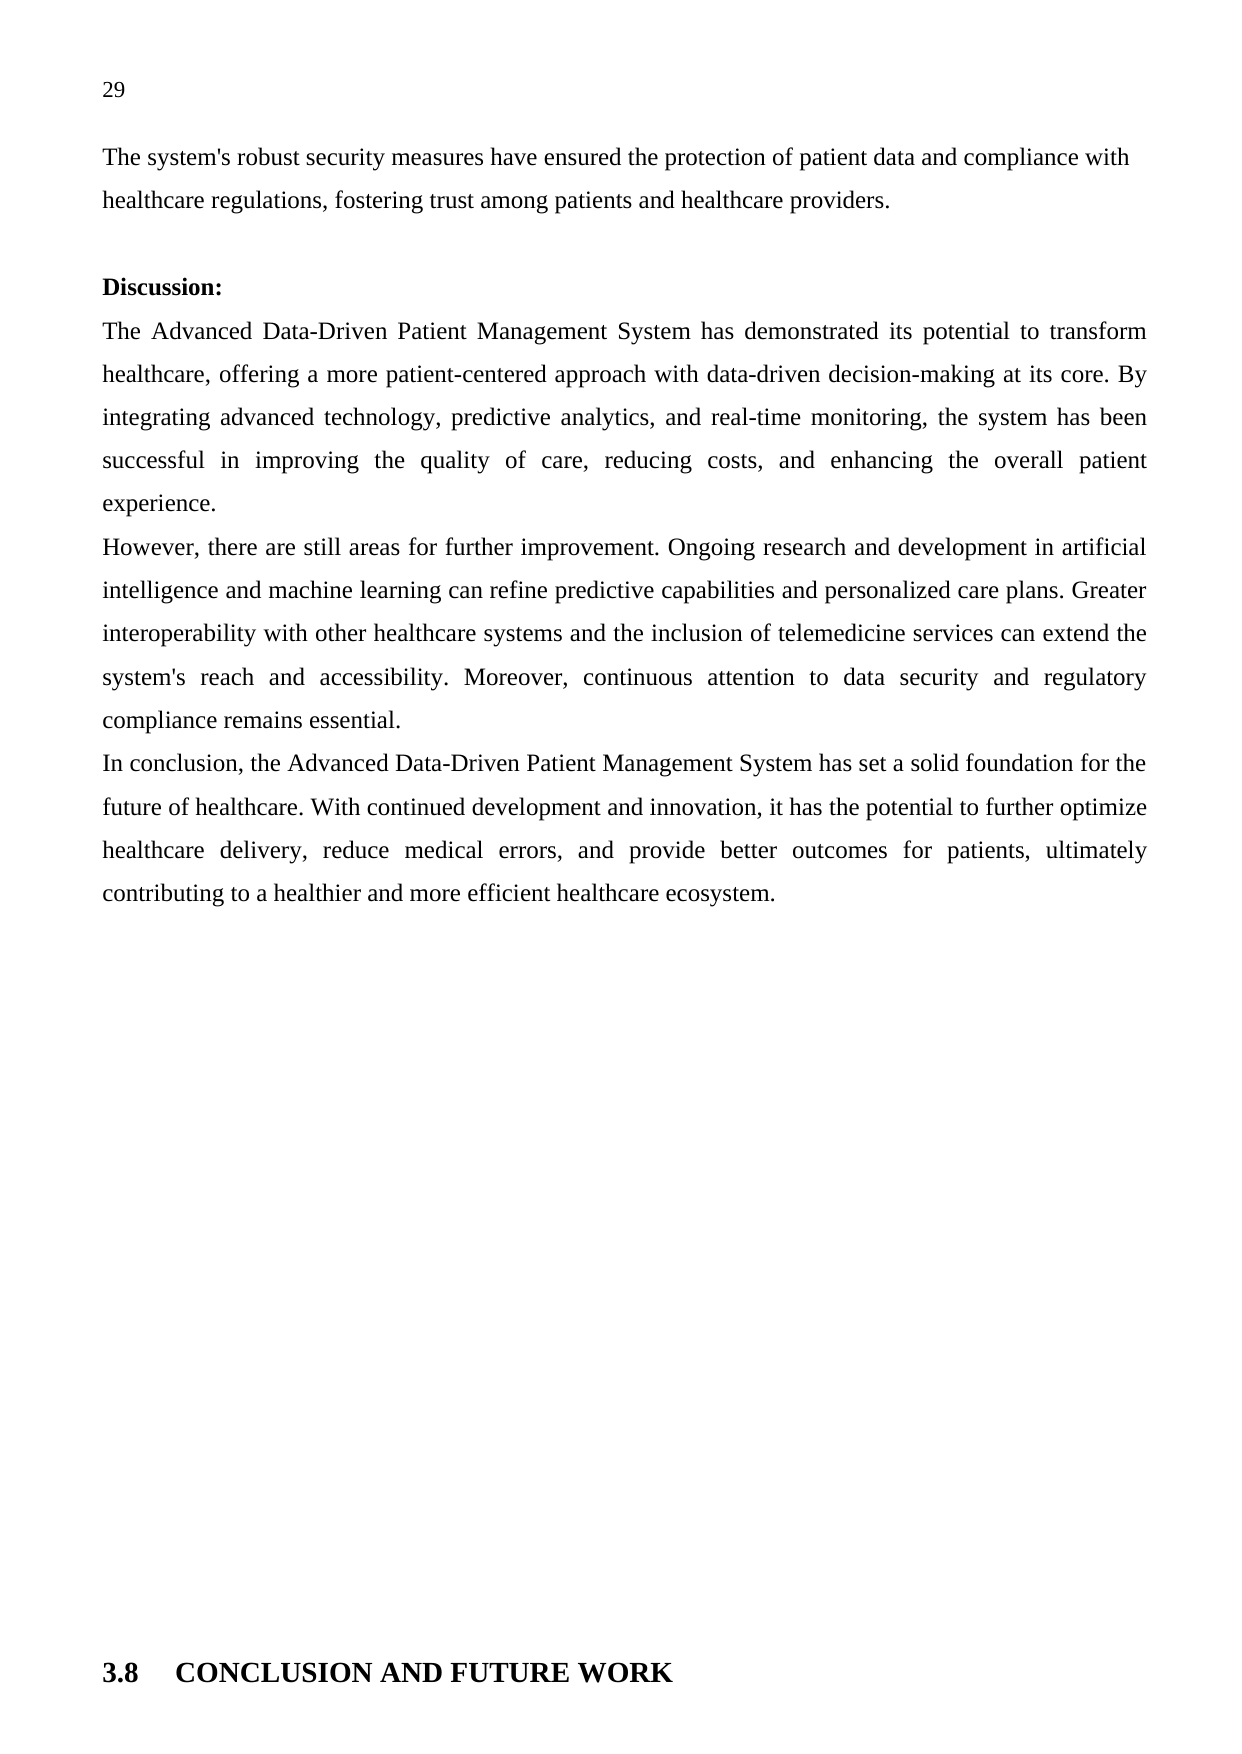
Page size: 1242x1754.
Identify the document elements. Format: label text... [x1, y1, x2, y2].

text However, there are still areas for further improvement. Ongoing research and development in artificial intelligence and machine learning can refine predictive capabilities and personalized care plans. Greater interoperability with other healthcare systems and the inclusion of telemedicine services can extend the system's reach and accessibility. Moreover, continuous attention to data security and regulatory compliance remains essential. [102, 532, 1148, 733]
text 3.8 CONCLUSION AND FUTURE WORK [102, 1656, 1148, 1689]
text In conclusion, the Advanced Data-Driven Patient Management System has set a solid foundation for the future of healthcare. With continued development and innovation, it has the potential to further optimize healthcare delivery, reduce medical errors, and provide better outcomes for patients, ultimately contributing to a healthier and more efficient healthcare ecosystem. [102, 748, 1148, 907]
text Discussion: [102, 272, 1148, 301]
text The system's robust security measures have ensured the protection of patient data and compliance with healthcare regulations, fostering trust among patients and healthcare providers. [102, 142, 1148, 213]
text The Advanced Data-Driven Patient Management System has demonstrated its potential to transform healthcare, offering a more patient-centered approach with data-driven decision-making at its core. By integrating advanced technology, predictive analytics, and real-time monitoring, the system has been successful in improving the quality of care, reducing costs, and enhancing the overall patient experience. [102, 316, 1148, 517]
